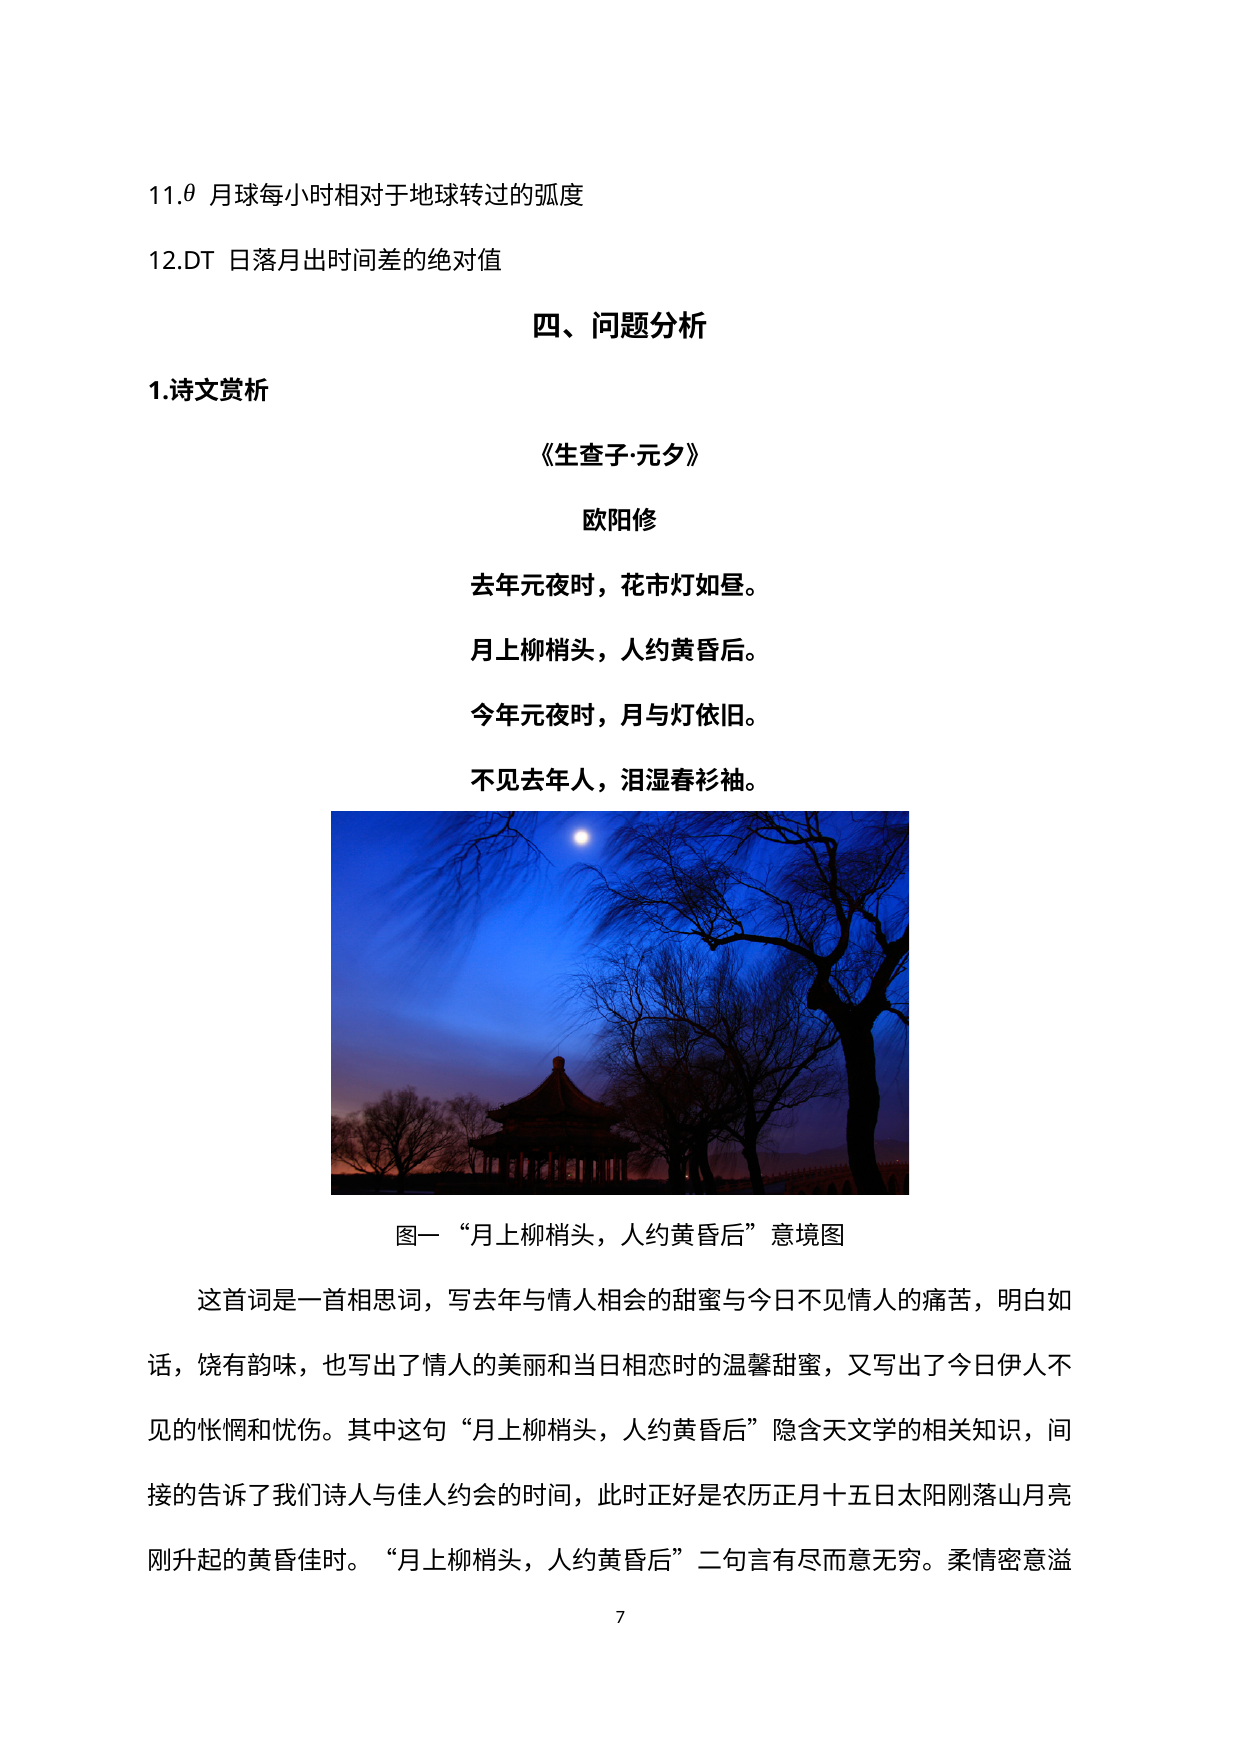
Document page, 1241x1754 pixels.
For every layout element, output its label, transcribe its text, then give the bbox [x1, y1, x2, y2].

text 欧阳修 [148, 486, 1092, 551]
picture [331, 811, 910, 1195]
text 1.诗文赏析 [148, 356, 1092, 421]
text 四、问题分析 [148, 291, 1092, 356]
text 去年元夜时，花市灯如昼。 月上柳梢头，人约黄昏后。 今年元夜时，月与灯依旧。 不见去年人，泪湿春衫袖。 [148, 551, 1092, 811]
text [148, 1266, 1092, 1591]
text 图一 “月上柳梢头，人约黄昏后”意境图 [148, 1201, 1092, 1266]
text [148, 161, 1092, 226]
text 12.DT 日落月出时间差的绝对值 [148, 226, 1092, 291]
text 《生查子·元夕》 [148, 421, 1092, 486]
